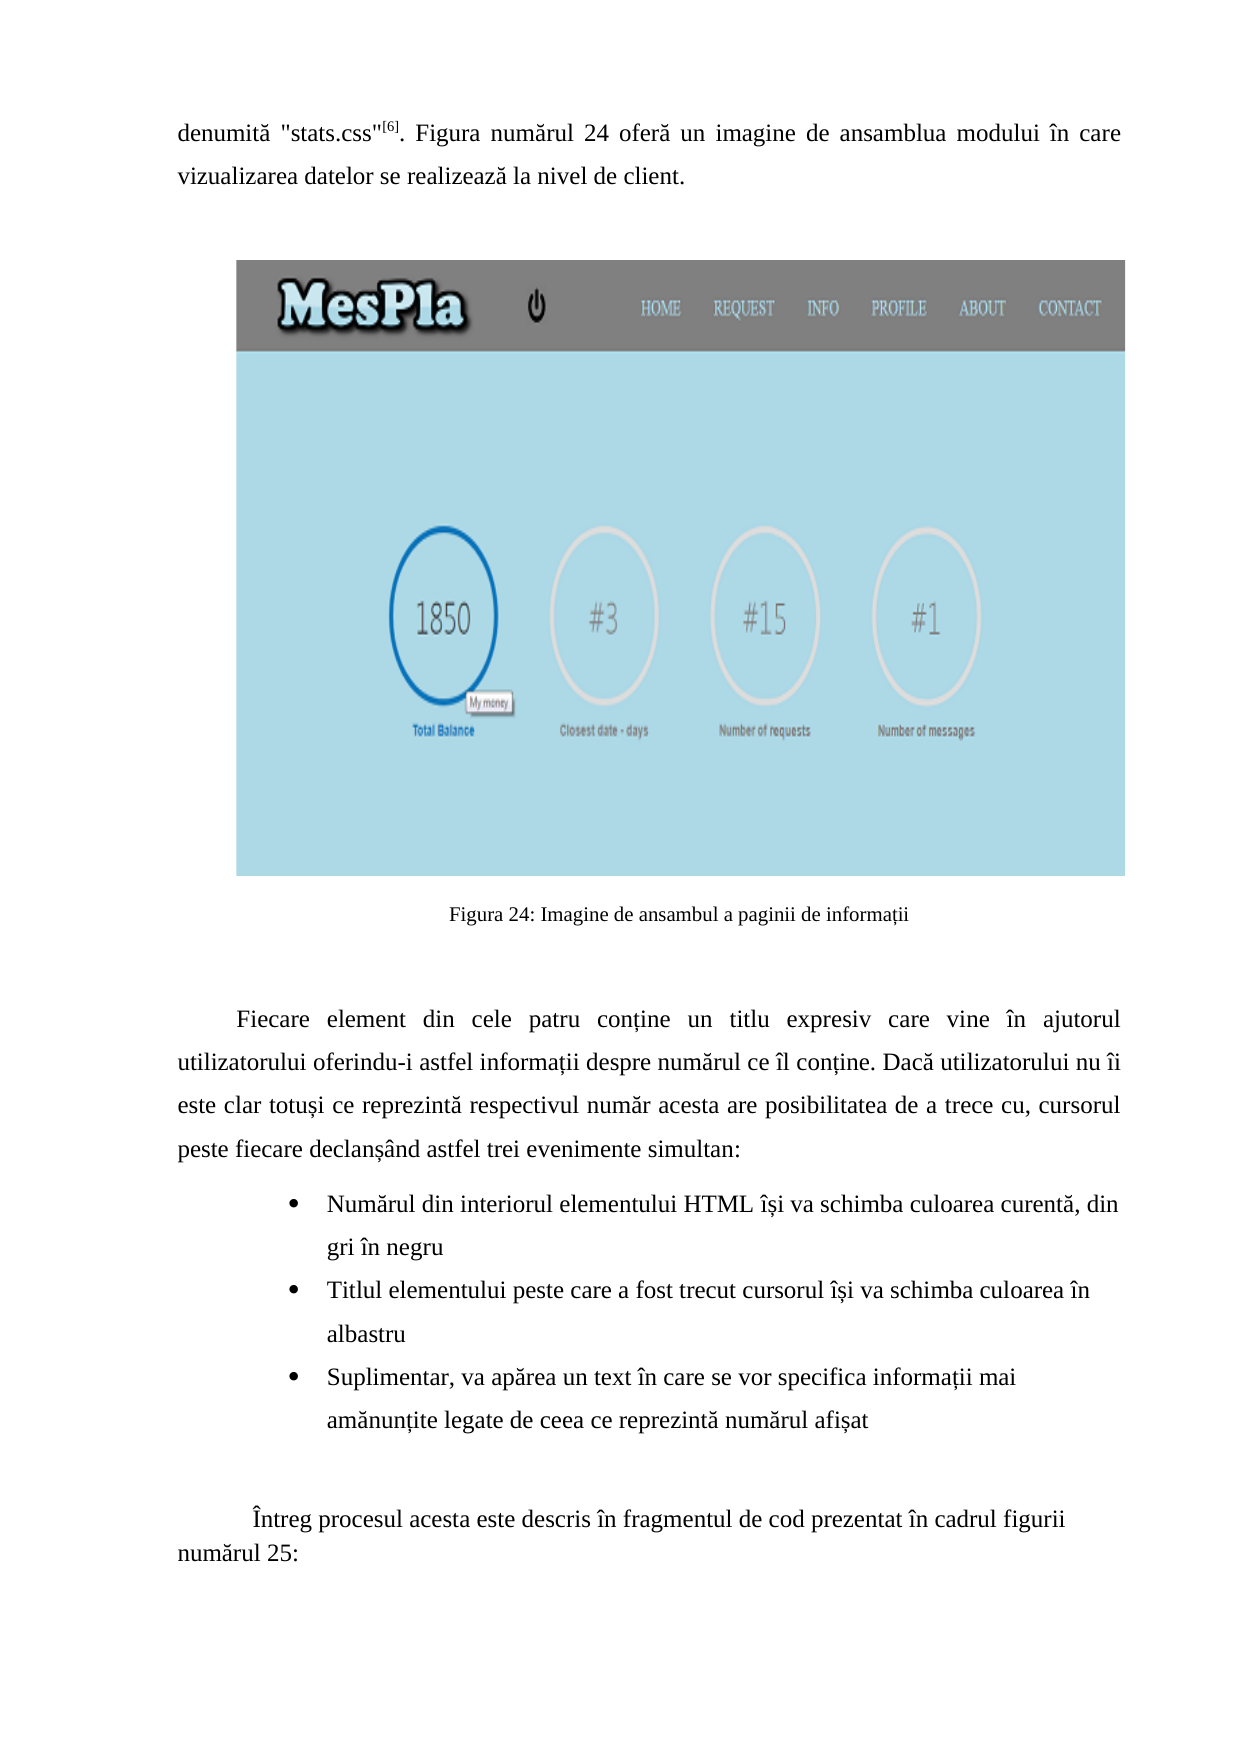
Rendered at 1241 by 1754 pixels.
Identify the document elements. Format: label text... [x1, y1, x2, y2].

picture [236, 260, 1126, 876]
list Numărul din interiorul elementului HTML își va schimba culoarea curentă, din gri în negru [289, 1189, 1122, 1261]
text Întreg procesul acesta este descris în fragmentul de cod prezentat în cadrul figurii numărul 25: [177, 1504, 1122, 1567]
list Titlul elementului peste care a fost trecut cursorul își va schimba culoarea în albastru [289, 1276, 1122, 1347]
text Fiecare element din cele patru conține un titlu expresiv care vine în ajutorul utilizatorului oferindu-i astfel informații despre numărul ce îl conține. Dacă utilizatorului nu îi este clar totuși ce reprezintă respectivul număr acesta are posibilitatea de a trece cu, cursorul peste fiecare declanșând astfel trei evenimente simultan: [177, 1004, 1122, 1162]
list Suplimentar, va apărea un text în care se vor specifica informații mai amănunțite legate de ceea ce reprezintă numărul afișat [289, 1362, 1122, 1434]
text Figura 24: Imagine de ansambul a paginii de informații [177, 902, 1122, 926]
